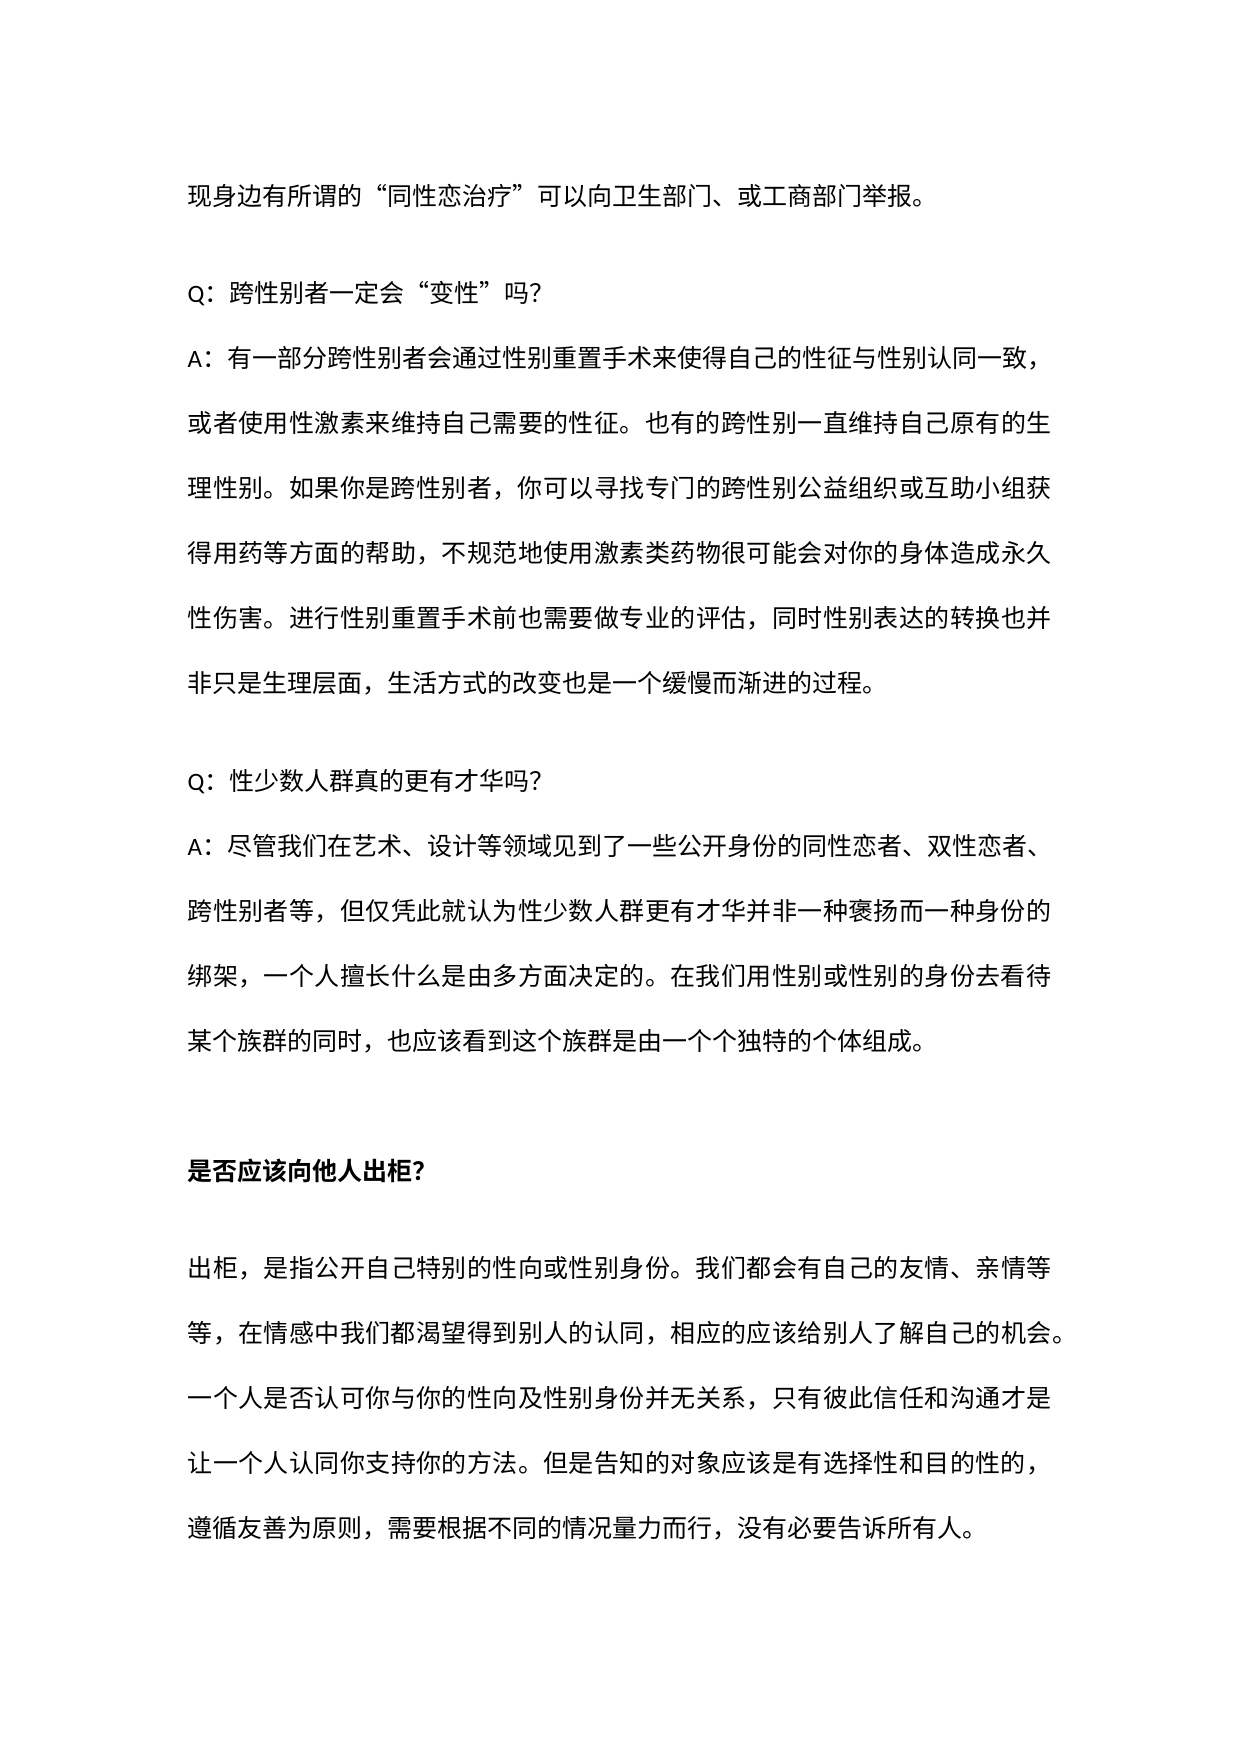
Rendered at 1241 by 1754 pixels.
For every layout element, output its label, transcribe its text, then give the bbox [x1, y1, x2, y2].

text 是否应该向他人出柜？ [187, 1137, 1053, 1202]
text 出柜，是指公开自己特别的性向或性别身份。我们都会有自己的友情、亲情等等，在情感中我们都渴望得到别人的认同，相应的应该给别人了解自己的机会。一个人是否认可你与你的性向及性别身份并无关系，只有彼此信任和沟通才是让一个人认同你支持你的方法。但是告知的对象应该是有选择性和目的性的，遵循友善为原则，需要根据不同的情况量力而行，没有必要告诉所有人。 [187, 1234, 1053, 1559]
text Q：跨性别者一定会“变性”吗？ [187, 259, 1053, 324]
text Q：性少数人群真的更有才华吗？ [187, 747, 1053, 812]
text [187, 162, 1053, 227]
text A：尽管我们在艺术、设计等领域见到了一些公开身份的同性恋者、双性恋者、跨性别者等，但仅凭此就认为性少数人群更有才华并非一种褒扬而一种身份的绑架，一个人擅长什么是由多方面决定的。在我们用性别或性别的身份去看待某个族群的同时，也应该看到这个族群是由一个个独特的个体组成。 [187, 812, 1053, 1072]
text A：有一部分跨性别者会通过性别重置手术来使得自己的性征与性别认同一致，或者使用性激素来维持自己需要的性征。也有的跨性别一直维持自己原有的生理性别。如果你是跨性别者，你可以寻找专门的跨性别公益组织或互助小组获得用药等方面的帮助，不规范地使用激素类药物很可能会对你的身体造成永久性伤害。进行性别重置手术前也需要做专业的评估，同时性别表达的转换也并非只是生理层面，生活方式的改变也是一个缓慢而渐进的过程。 [187, 324, 1053, 714]
